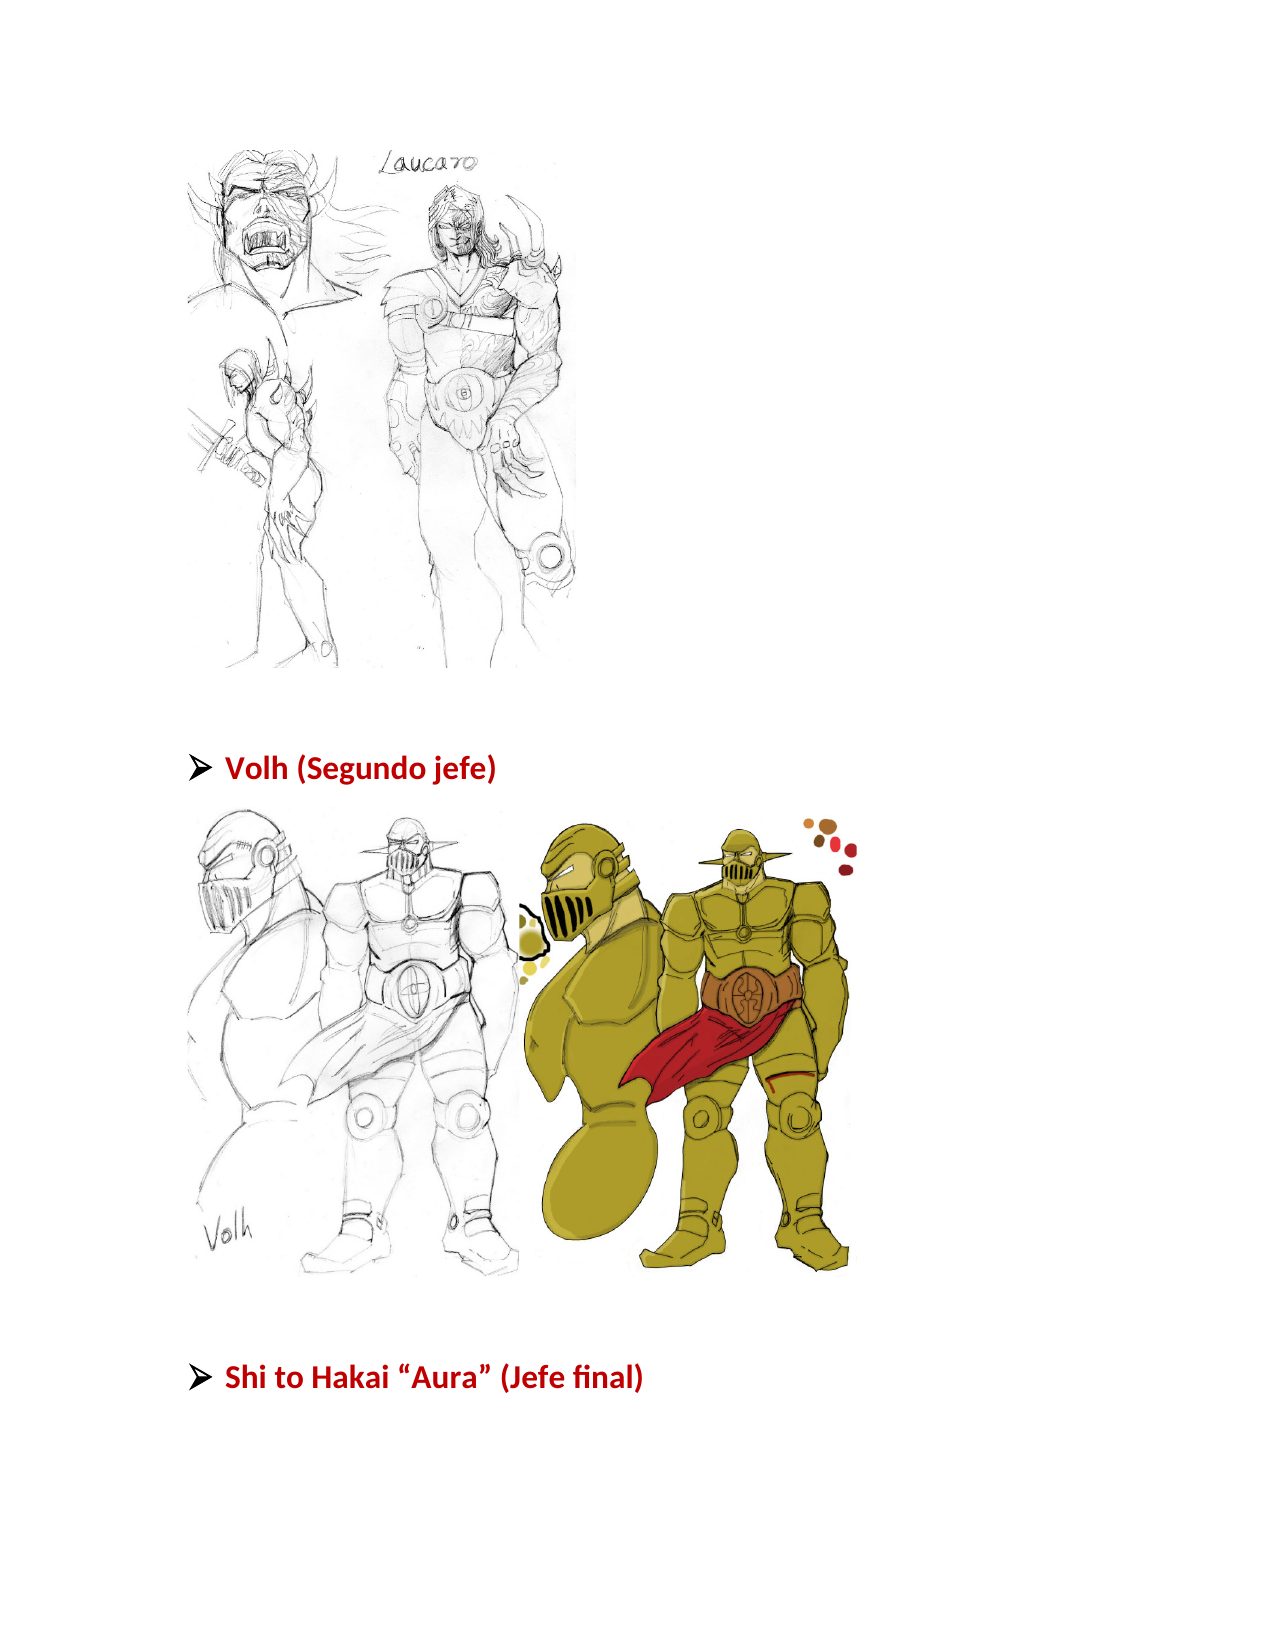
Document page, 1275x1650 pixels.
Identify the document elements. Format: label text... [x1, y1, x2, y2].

list Volh (Segundo jefe) [187, 747, 1125, 788]
picture [187, 807, 857, 1277]
list Shi to Hakai “Aura” (Jefe final) [187, 1356, 1125, 1397]
picture [187, 150, 577, 668]
